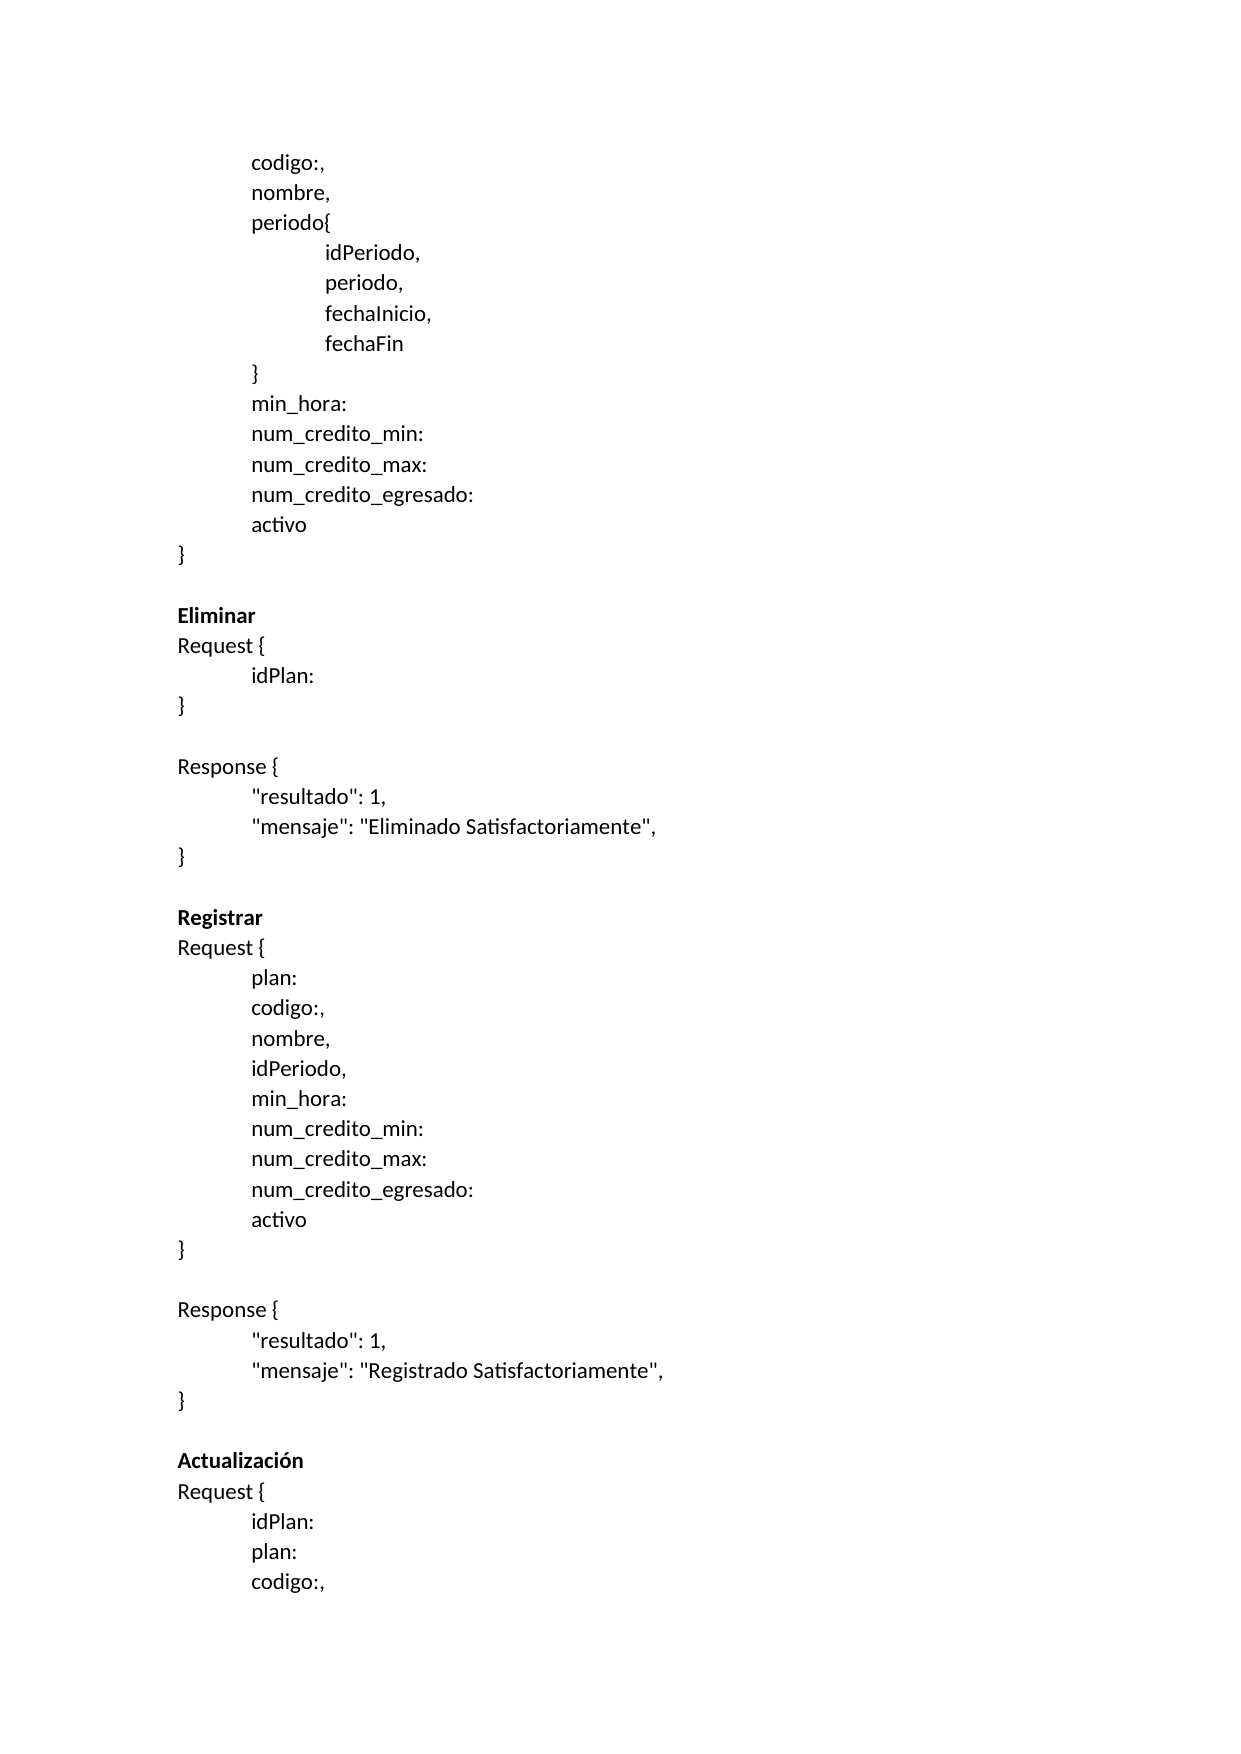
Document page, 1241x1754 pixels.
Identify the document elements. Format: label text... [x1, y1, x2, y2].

text nombre, [177, 178, 1063, 206]
text fechaFin [177, 329, 1063, 357]
text "mensaje": "Registrado Satisfactoriamente", [177, 1356, 1063, 1384]
text min_hora: [177, 389, 1063, 417]
text plan: [177, 963, 1063, 991]
text } [177, 359, 1063, 387]
text activo [177, 510, 1063, 538]
text idPlan: [177, 1507, 1063, 1535]
text periodo, [177, 268, 1063, 296]
text } [177, 691, 1063, 719]
text } [177, 842, 1063, 870]
text } [177, 1235, 1063, 1263]
text num_credito_max: [177, 450, 1063, 478]
text num_credito_max: [177, 1144, 1063, 1172]
text num_credito_egresado: [177, 480, 1063, 508]
text codigo:, [177, 993, 1063, 1021]
text Response { [177, 752, 1063, 780]
text periodo{ [177, 208, 1063, 236]
text fechaInicio, [177, 299, 1063, 327]
text idPlan: [177, 661, 1063, 689]
text idPeriodo, [177, 1054, 1063, 1082]
text num_credito_min: [177, 419, 1063, 447]
text "mensaje": "Eliminado Satisfactoriamente", [177, 812, 1063, 840]
text Request { [177, 933, 1063, 961]
text } [177, 1386, 1063, 1414]
text codigo:, [177, 148, 1063, 176]
text } [177, 540, 1063, 568]
text "resultado": 1, [177, 1326, 1063, 1354]
text Registrar [177, 903, 1063, 931]
text plan: [177, 1537, 1063, 1565]
text codigo:, [177, 1567, 1063, 1595]
text "resultado": 1, [177, 782, 1063, 810]
text Actualización [177, 1447, 1063, 1474]
text Request { [177, 631, 1063, 659]
text activo [177, 1205, 1063, 1233]
text Eliminar [177, 601, 1063, 629]
text num_credito_min: [177, 1114, 1063, 1142]
text Request { [177, 1477, 1063, 1505]
text Response { [177, 1296, 1063, 1323]
text min_hora: [177, 1084, 1063, 1112]
text num_credito_egresado: [177, 1175, 1063, 1203]
text nombre, [177, 1024, 1063, 1052]
text idPeriodo, [177, 238, 1063, 266]
